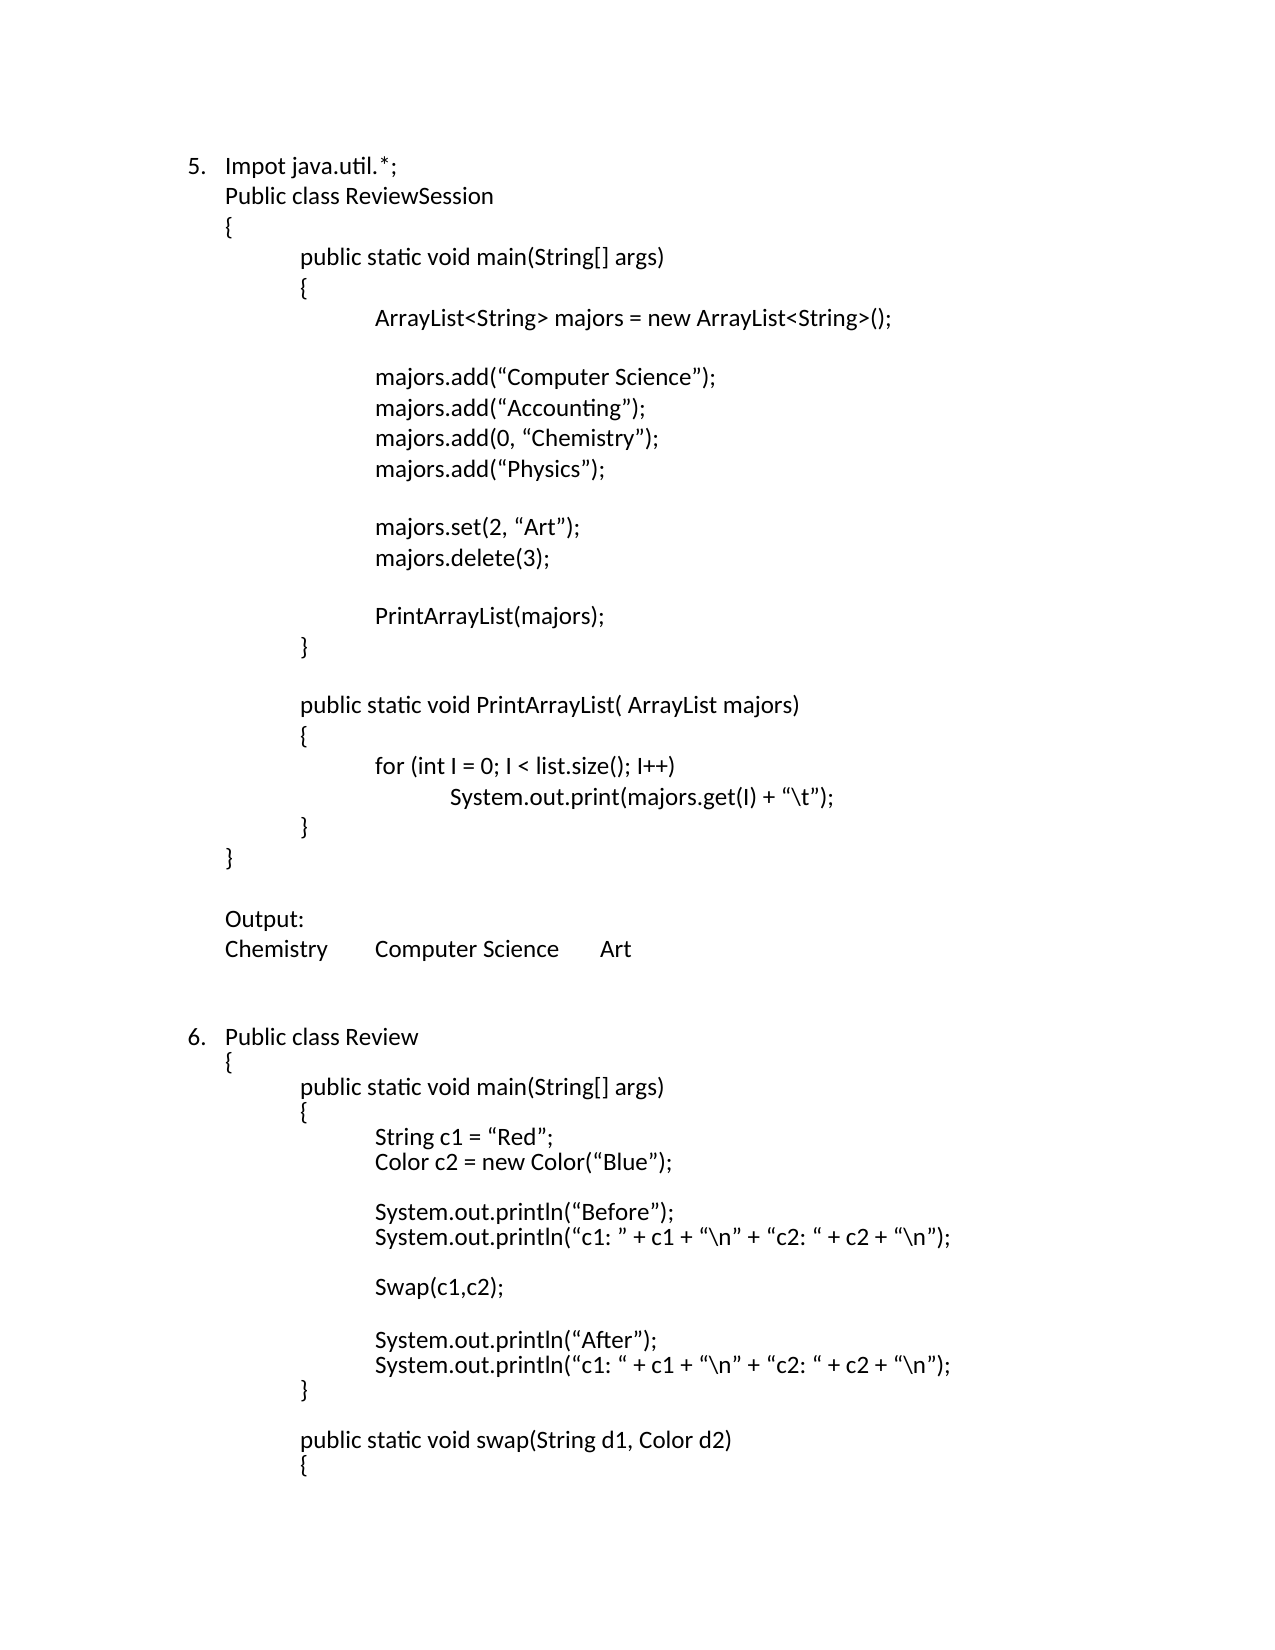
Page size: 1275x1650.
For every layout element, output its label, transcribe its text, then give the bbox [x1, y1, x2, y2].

list public static void main(String[] args) [225, 1075, 1125, 1100]
list System.out.println(“Before”); [225, 1200, 1125, 1225]
text majors.add(“Physics”); [225, 453, 1125, 483]
list System.out.println(“c1: ” + c1 + “\n” + “c2: “ + c2 + “\n”); [225, 1225, 1125, 1250]
text public static void PrintArrayList( ArrayList majors) [225, 689, 1125, 720]
text } [225, 842, 1125, 872]
text public static void main(String[] args) [225, 242, 1125, 272]
text } [225, 631, 1125, 661]
text majors.set(2, “Art”); [225, 511, 1125, 542]
text Output: [225, 903, 1125, 933]
list String c1 = “Red”; [225, 1125, 1125, 1150]
text majors.add(“Accounting”); [225, 392, 1125, 422]
list Swap(c1,c2); [225, 1275, 1125, 1300]
text Public class ReviewSession [225, 181, 1125, 211]
text System.out.print(majors.get(I) + “\t”); [225, 781, 1125, 811]
text { [225, 720, 1125, 750]
text } [225, 811, 1125, 842]
list System.out.println(“After”); [225, 1328, 1125, 1353]
list public static void swap(String d1, Color d2) [225, 1428, 1125, 1453]
text PrintArrayList(majors); [225, 600, 1125, 631]
text ArrayList<String> majors = new ArrayList<String>(); [225, 303, 1125, 333]
list { [225, 1100, 1125, 1125]
list System.out.println(“c1: “ + c1 + “\n” + “c2: “ + c2 + “\n”); [225, 1353, 1125, 1378]
text { [225, 211, 1125, 242]
text { [225, 272, 1125, 303]
list } [225, 1378, 1125, 1403]
list { [225, 1050, 1125, 1075]
list Impot java.util.*; [187, 150, 1125, 181]
text majors.delete(3); [225, 542, 1125, 572]
text majors.add(“Computer Science”); [225, 361, 1125, 392]
list { [225, 1453, 1125, 1478]
text Chemistry Computer Science Art [225, 933, 1125, 964]
text for (int I = 0; I < list.size(); I++) [225, 750, 1125, 781]
list Color c2 = new Color(“Blue”); [225, 1150, 1125, 1175]
text majors.add(0, “Chemistry”); [225, 422, 1125, 453]
list Public class Review [187, 1025, 1125, 1050]
